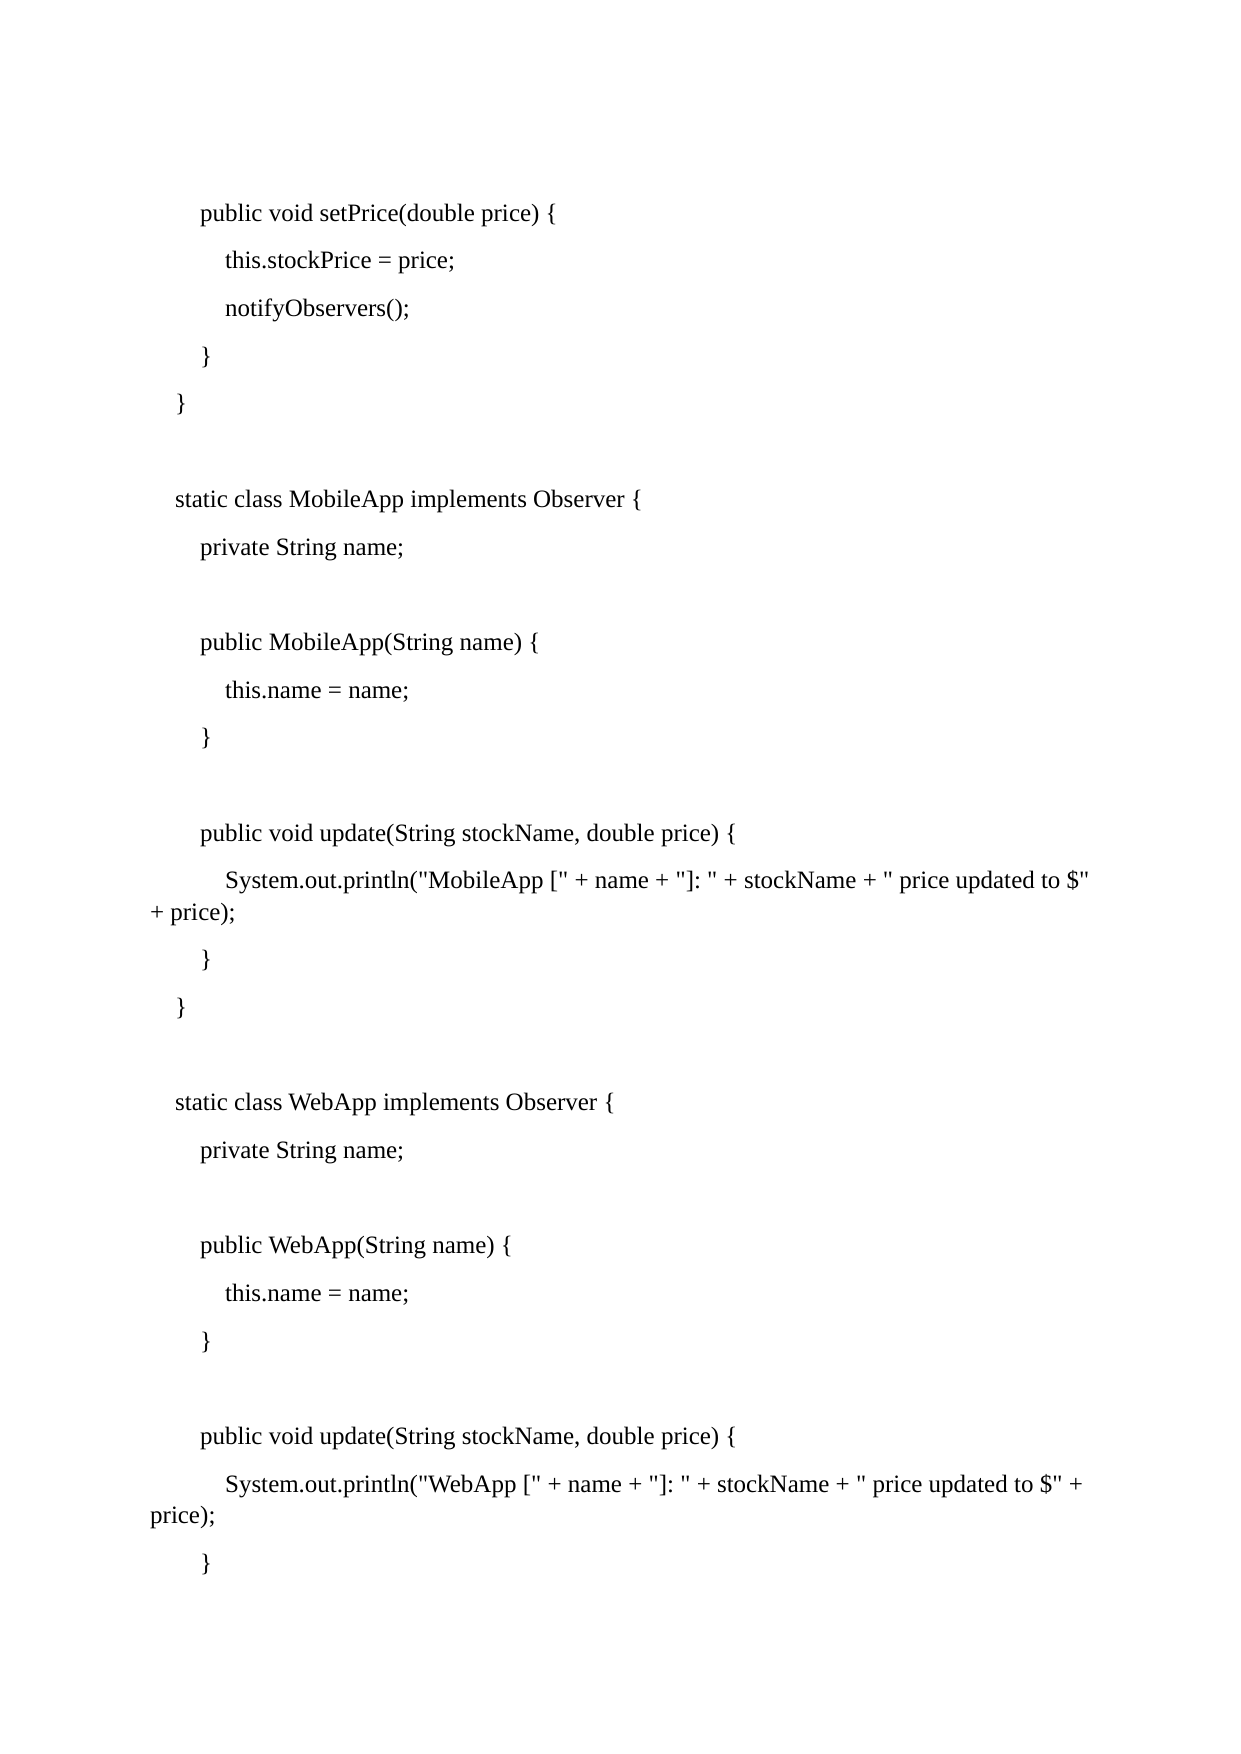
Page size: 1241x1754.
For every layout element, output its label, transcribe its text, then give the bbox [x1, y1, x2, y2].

text } [150, 1548, 1090, 1577]
text } [150, 1326, 1090, 1355]
text } [150, 341, 1090, 369]
text private String name; [150, 532, 1090, 560]
text this.name = name; [150, 1278, 1090, 1307]
text } [150, 992, 1090, 1021]
text System.out.println("WebApp [" + name + "]: " + stockName + " price updated to $" + price); [150, 1469, 1090, 1529]
text } [150, 388, 1090, 417]
text } [150, 722, 1090, 751]
text public void update(String stockName, double price) { [150, 1421, 1090, 1450]
text public void update(String stockName, double price) { [150, 818, 1090, 847]
text public MobileApp(String name) { [150, 627, 1090, 656]
text public WebApp(String name) { [150, 1231, 1090, 1259]
text static class MobileApp implements Observer { [150, 484, 1090, 513]
text notifyObservers(); [150, 293, 1090, 322]
text } [150, 944, 1090, 973]
text private String name; [150, 1135, 1090, 1164]
text public void setPrice(double price) { [150, 198, 1090, 226]
text this.name = name; [150, 675, 1090, 703]
text System.out.println("MobileApp [" + name + "]: " + stockName + " price updated to $" + price); [150, 866, 1090, 925]
text this.stockPrice = price; [150, 245, 1090, 274]
text static class WebApp implements Observer { [150, 1087, 1090, 1116]
